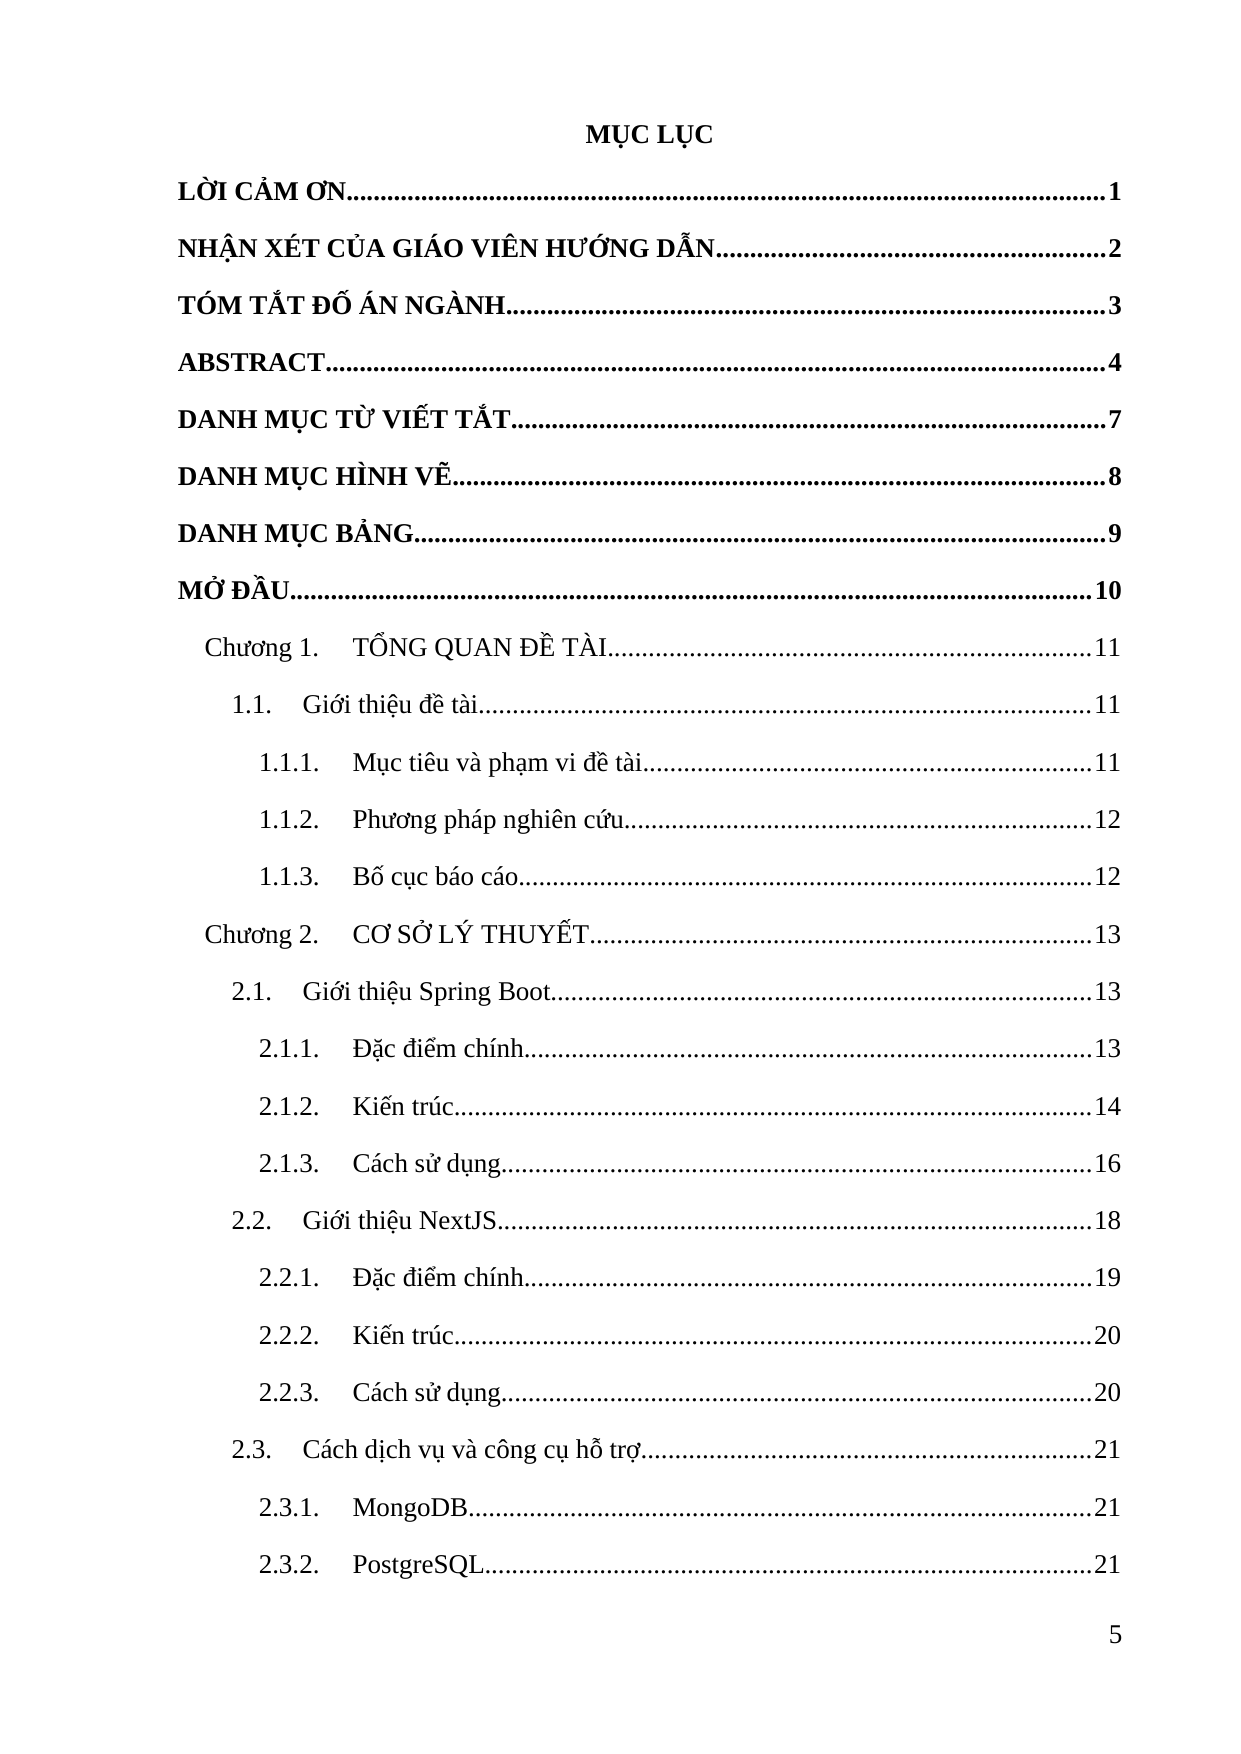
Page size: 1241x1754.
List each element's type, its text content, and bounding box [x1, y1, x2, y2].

text 2.1.2. Kiến trúc 14 [258, 1090, 1122, 1121]
text 2.3.2. PostgreSQL 21 [258, 1548, 1122, 1579]
text 2.1. Giới thiệu Spring Boot 13 [231, 975, 1122, 1006]
text DANH MỤC HÌNH VẼ 8 [177, 460, 1122, 491]
text 1.1.2. Phương pháp nghiên cứu 12 [258, 803, 1122, 834]
text 1.1.1. Mục tiêu và phạm vi đề tài 11 [258, 746, 1122, 777]
text Chương 1. TỔNG QUAN ĐỀ TÀI 11 [204, 631, 1122, 662]
text MỤC LỤC [177, 118, 1122, 149]
text LỜI CẢM ƠN 1 [177, 175, 1122, 206]
text 2.3. Cách dịch vụ và công cụ hỗ trợ 21 [231, 1433, 1122, 1464]
text 2.2.2. Kiến trúc 20 [258, 1319, 1122, 1350]
text 2.1.3. Cách sử dụng 16 [258, 1147, 1122, 1178]
text TÓM TẮT ĐỐ ÁN NGÀNH 3 [177, 289, 1122, 320]
text 2.1.1. Đặc điểm chính 13 [258, 1032, 1122, 1063]
text NHẬN XÉT CỦA GIÁO VIÊN HƯỚNG DẪN 2 [177, 232, 1122, 263]
text 1.1.3. Bố cục báo cáo 12 [258, 861, 1122, 892]
text 2.2. Giới thiệu NextJS 18 [231, 1204, 1122, 1235]
text 2.3.1. MongoDB 21 [258, 1491, 1122, 1522]
text 2.2.1. Đặc điểm chính 19 [258, 1262, 1122, 1293]
text DANH MỤC BẢNG 9 [177, 517, 1122, 548]
text 2.2.3. Cách sử dụng 20 [258, 1376, 1122, 1407]
text 1.1. Giới thiệu đề tài 11 [231, 689, 1122, 720]
text DANH MỤC TỪ VIẾT TẮT 7 [177, 403, 1122, 434]
text MỞ ĐẦU 10 [177, 574, 1122, 605]
text ABSTRACT 4 [177, 346, 1122, 377]
text Chương 2. CƠ SỞ LÝ THUYẾT 13 [204, 918, 1122, 949]
